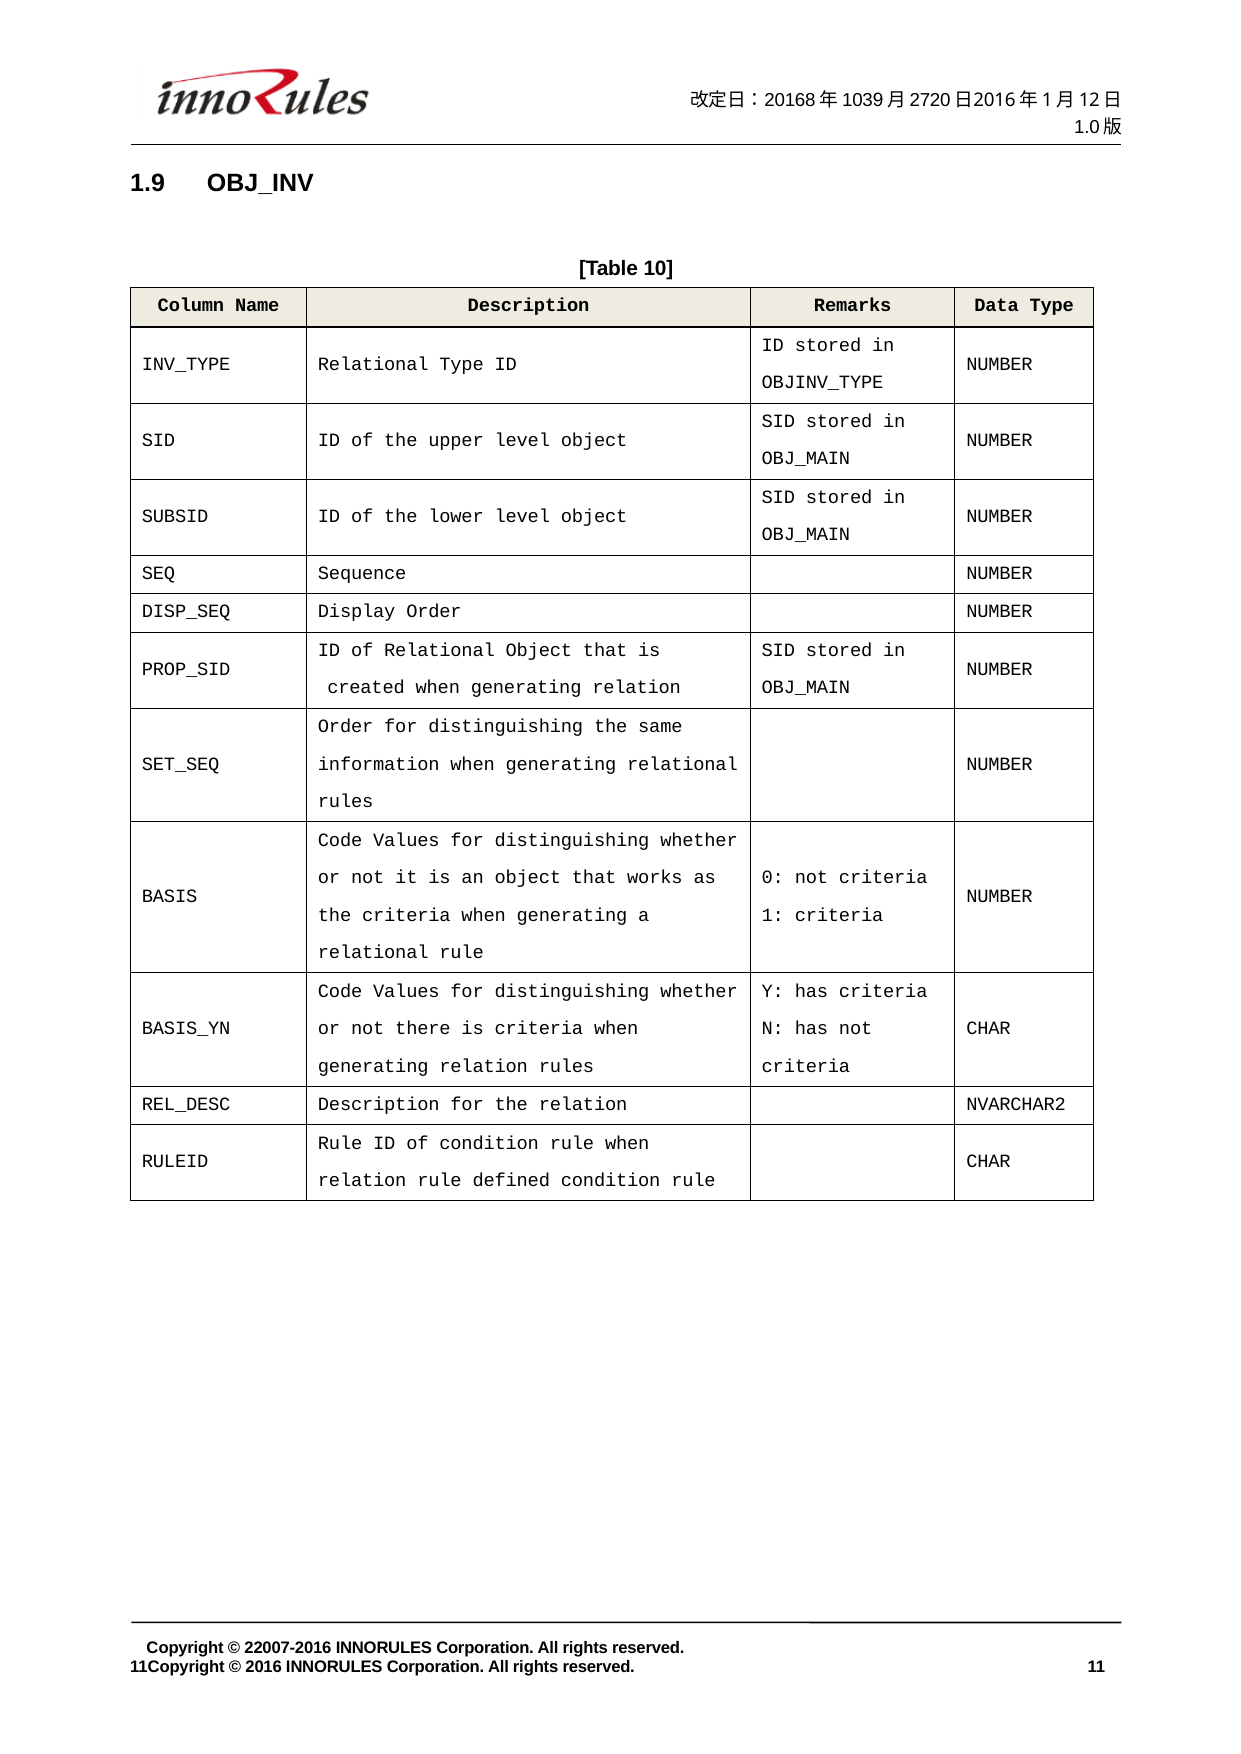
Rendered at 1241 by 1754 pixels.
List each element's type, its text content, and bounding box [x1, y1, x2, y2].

table_cell [751, 1125, 954, 1200]
table_cell REL_DESC [131, 1087, 306, 1124]
table_cell [307, 556, 750, 593]
table_cell INV_TYPE [131, 328, 306, 402]
table_cell [751, 1087, 954, 1124]
table_cell ID [307, 328, 750, 402]
table_header [307, 288, 750, 326]
table_cell [751, 709, 954, 821]
table_cell [307, 709, 750, 821]
table_cell SET_SEQ [131, 709, 306, 821]
table_cell [307, 1087, 750, 1124]
table_cell [307, 480, 750, 554]
table_cell NUMBER [955, 328, 1093, 402]
table_header [751, 288, 954, 326]
table_cell NUMBER [955, 556, 1093, 593]
table_cell [307, 633, 750, 708]
table_cell DISP_SEQ [131, 594, 306, 632]
table_cell SEQ [131, 556, 306, 593]
table_cell Y: N: [751, 973, 954, 1086]
table_cell NVARCHAR2 [955, 1087, 1093, 1124]
table_cell [307, 594, 750, 632]
text [ 10] [130, 249, 1122, 287]
table_cell PROP_SID [131, 633, 306, 708]
table_cell BASIS_YN [131, 973, 306, 1086]
table_cell CHAR [955, 973, 1093, 1086]
table_cell [751, 328, 954, 402]
subtitle OBJ_INV [130, 164, 1122, 201]
table_cell NUMBER [955, 594, 1093, 632]
table_cell [751, 633, 954, 708]
table_header [955, 288, 1093, 326]
table_cell CHAR [955, 1125, 1093, 1200]
table_cell [751, 404, 954, 478]
picture [142, 65, 380, 120]
table_header [131, 288, 306, 326]
table_cell NUMBER [955, 633, 1093, 708]
table_cell NUMBER [955, 480, 1093, 554]
table_cell [307, 973, 750, 1086]
table_cell NUMBER [955, 822, 1093, 972]
table_cell NUMBER [955, 709, 1093, 821]
table_cell SUBSID [131, 480, 306, 554]
table_cell [751, 594, 954, 632]
table_cell [307, 404, 750, 478]
table_cell [307, 822, 750, 972]
table_cell NUMBER [955, 404, 1093, 478]
table_cell SID [131, 404, 306, 478]
table_cell BASIS [131, 822, 306, 972]
table_cell [751, 556, 954, 593]
table_cell [307, 1125, 750, 1200]
table_cell [751, 480, 954, 554]
table_cell RULEID [131, 1125, 306, 1200]
table_cell 1: [751, 822, 954, 972]
